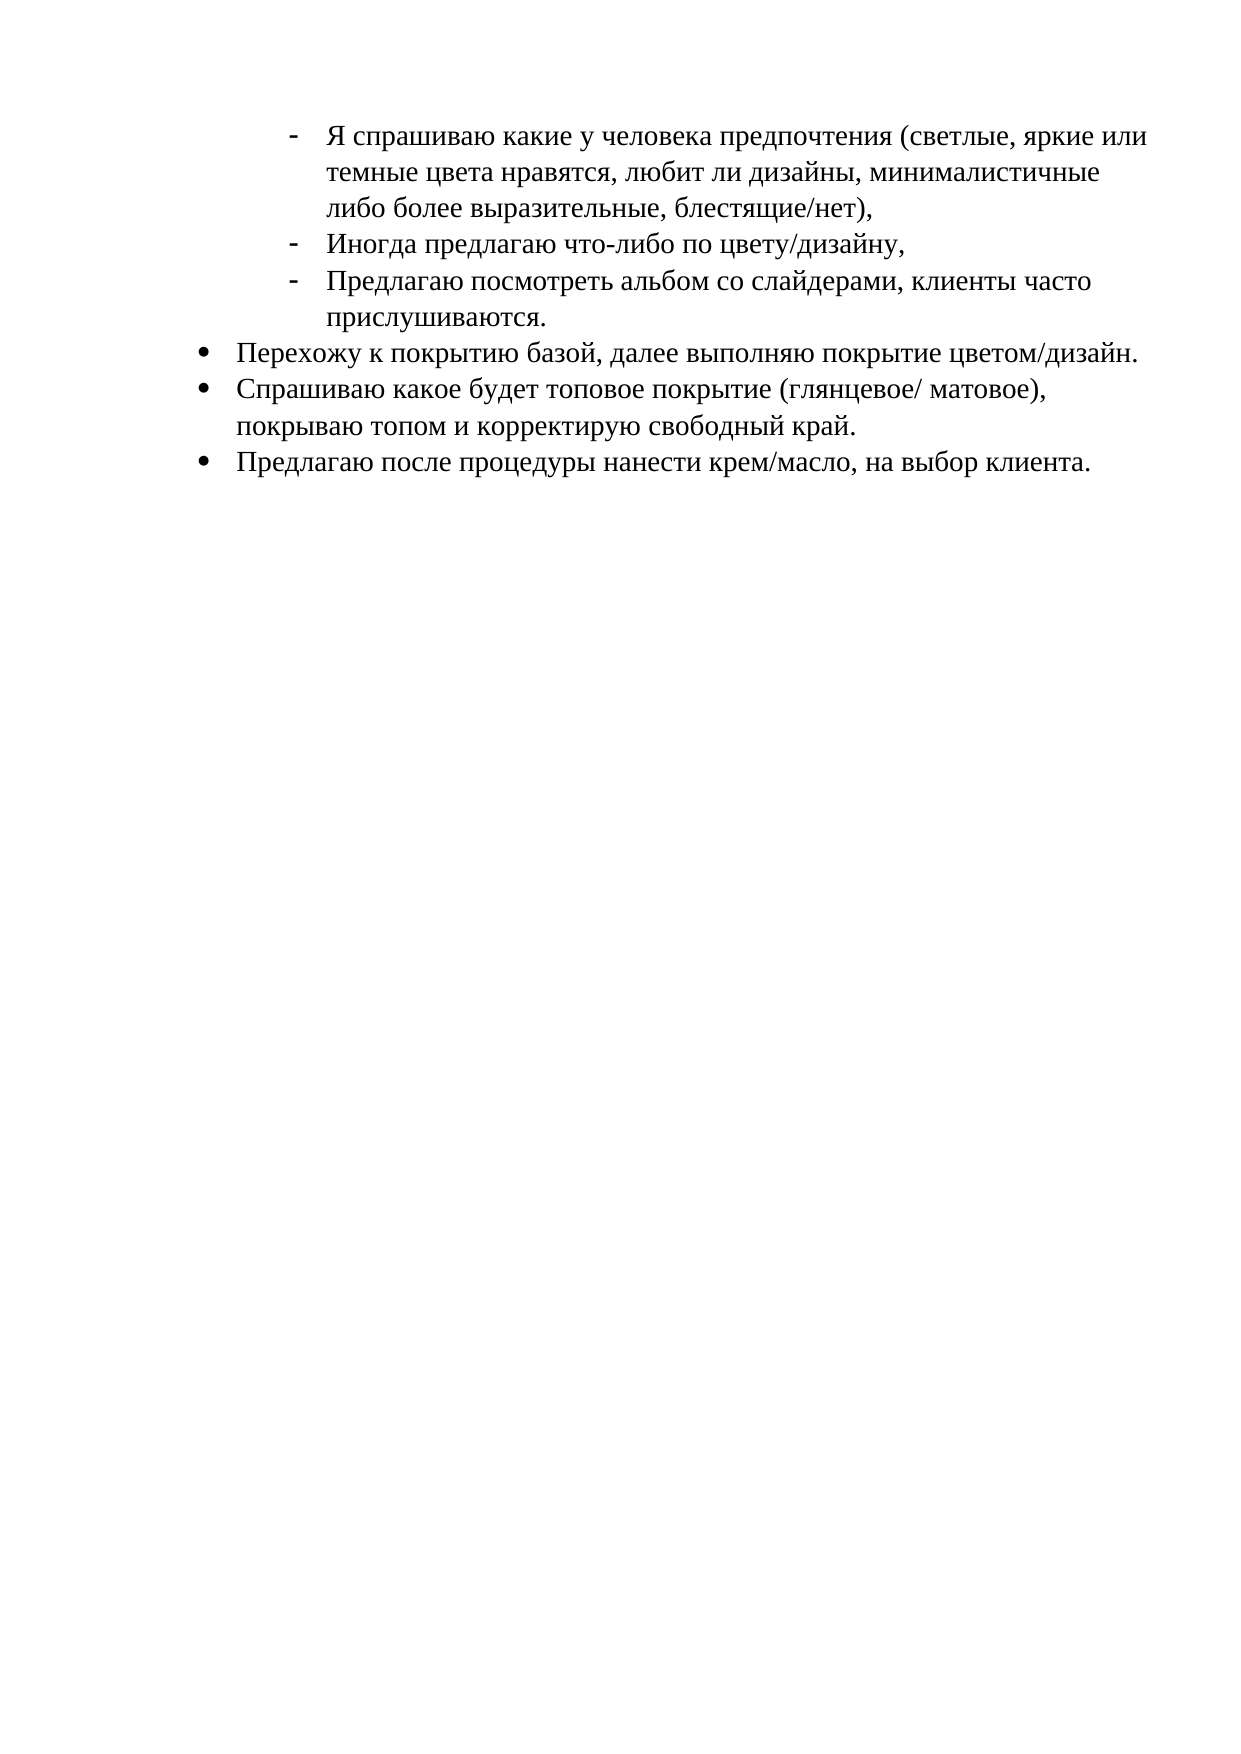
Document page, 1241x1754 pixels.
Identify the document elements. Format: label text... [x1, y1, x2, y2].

list Спрашиваю какое будет топовое покрытие (глянцевое/ матовое), покрываю топом и корректирую свободный край. [199, 372, 1152, 441]
list Иногда предлагаю что-либо по цвету/дизайну, [288, 227, 1152, 260]
list Я спрашиваю какие у человека предпочтения (светлые, яркие или темные цвета нравятся, любит ли дизайны, минималистичные либо более выразительные, блестящие/нет), [288, 118, 1152, 224]
list Перехожу к покрытию базой, далее выполняю покрытие цветом/дизайн. [199, 335, 1152, 369]
list Предлагаю посмотреть альбом со слайдерами, клиенты часто прислушиваются. [288, 263, 1152, 333]
list Предлагаю после процедуры нанести крем/масло, на выбор клиента. [199, 444, 1152, 478]
